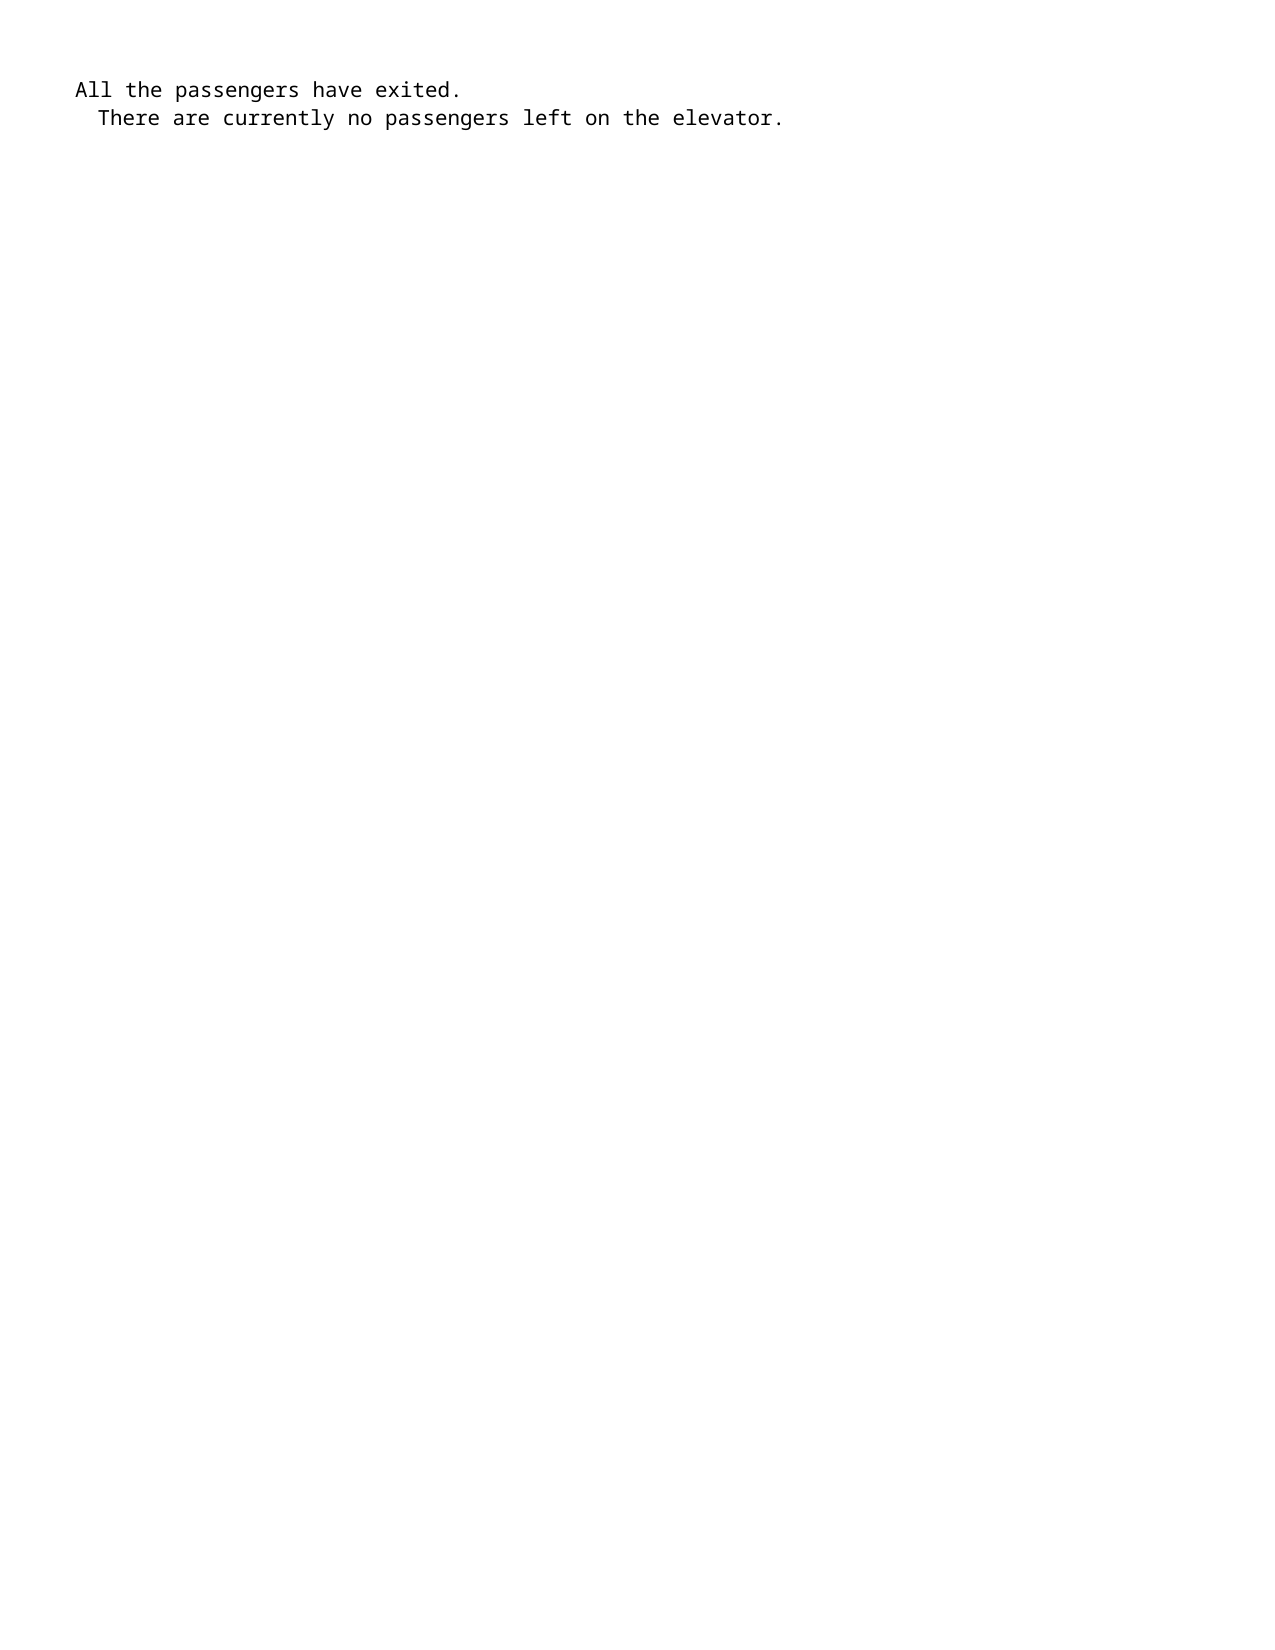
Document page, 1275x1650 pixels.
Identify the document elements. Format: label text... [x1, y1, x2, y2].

text All the passengers have exited. [75, 75, 1200, 103]
text There are currently no passengers left on the elevator. [75, 103, 1200, 132]
